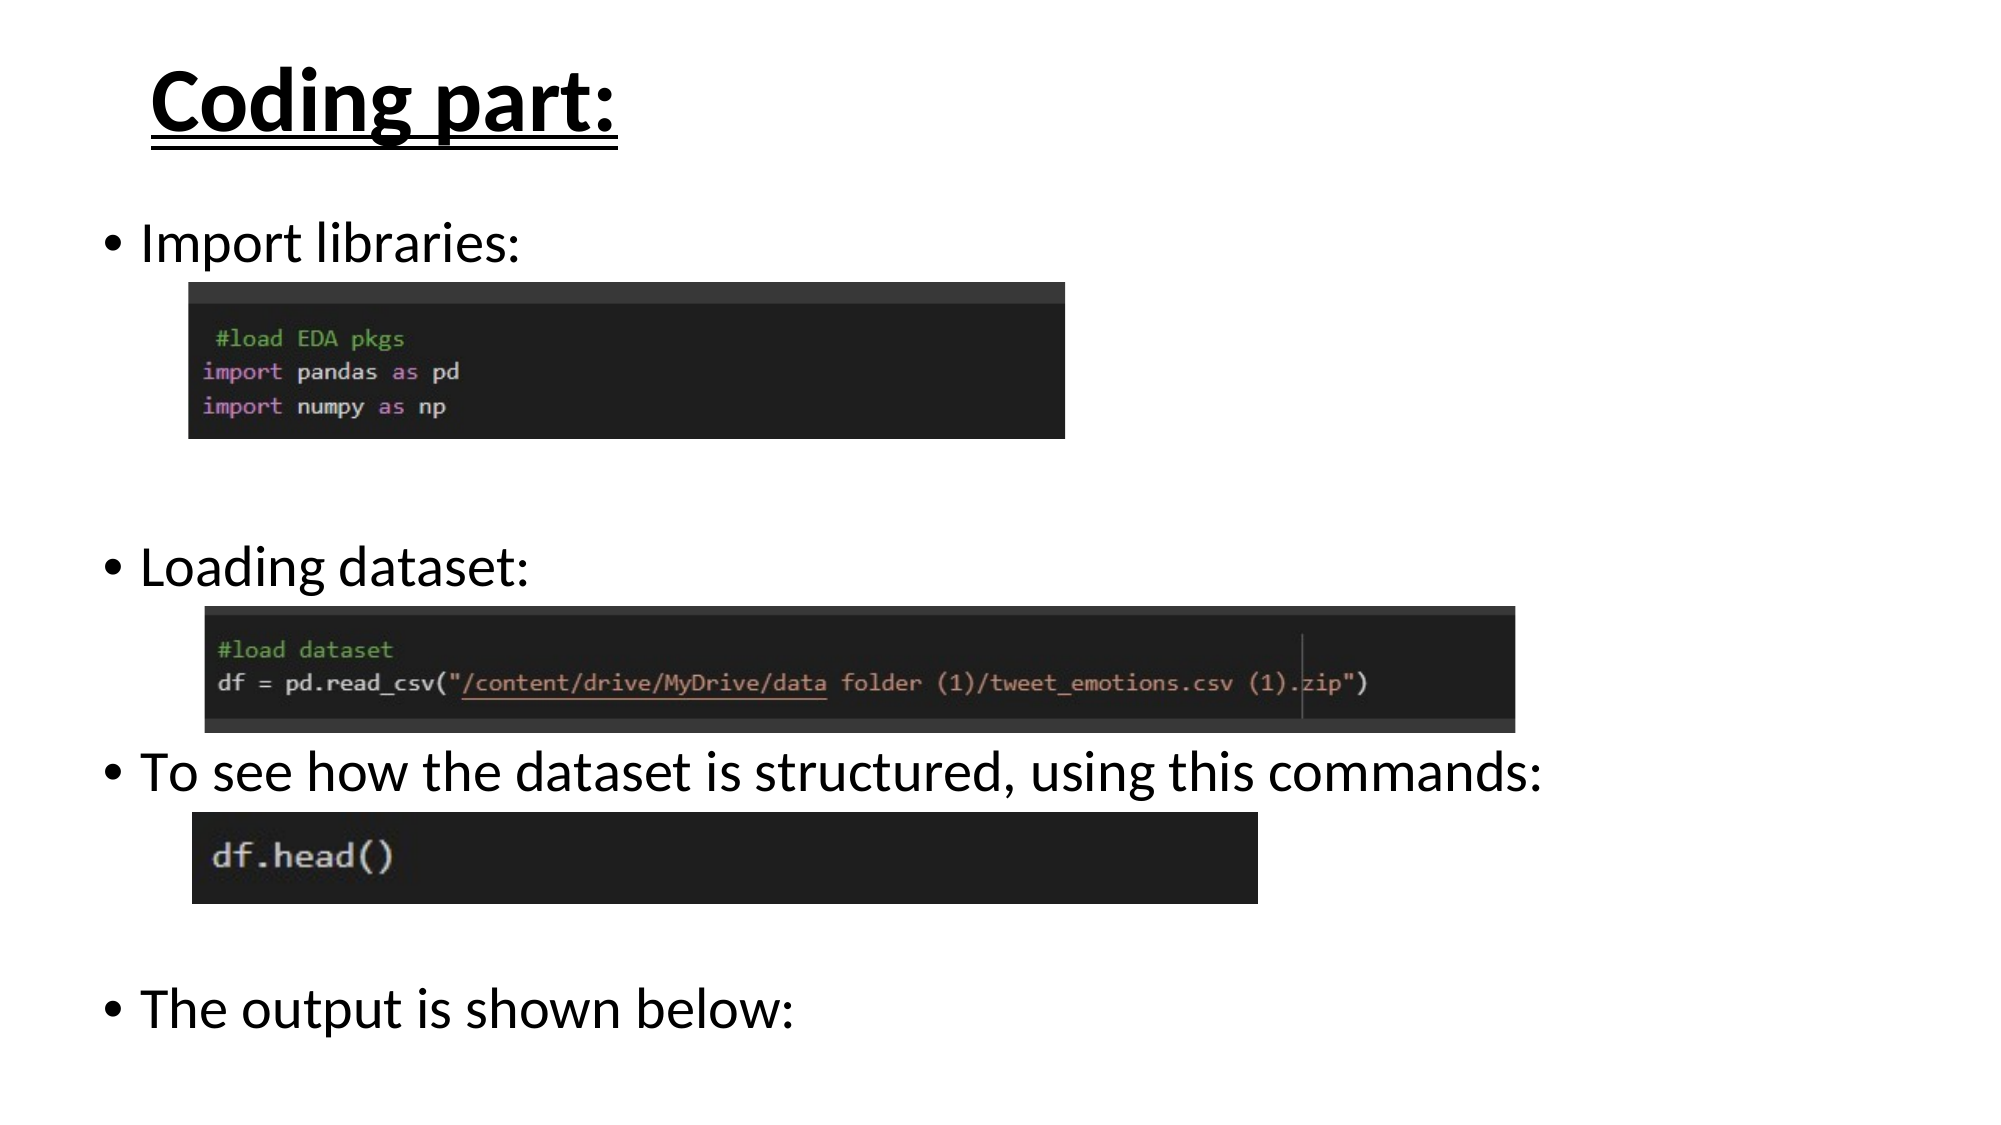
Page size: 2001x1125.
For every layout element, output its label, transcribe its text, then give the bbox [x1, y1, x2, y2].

list Loading dataset: [103, 529, 1847, 601]
list To see how the dataset is structured, using this commands: [103, 735, 1847, 806]
picture [188, 282, 1066, 439]
text Coding part: [151, 42, 1847, 154]
picture [192, 812, 1258, 904]
list The output is shown below: [103, 972, 1847, 1043]
picture [204, 606, 1516, 733]
list Import libraries: [103, 206, 1847, 277]
